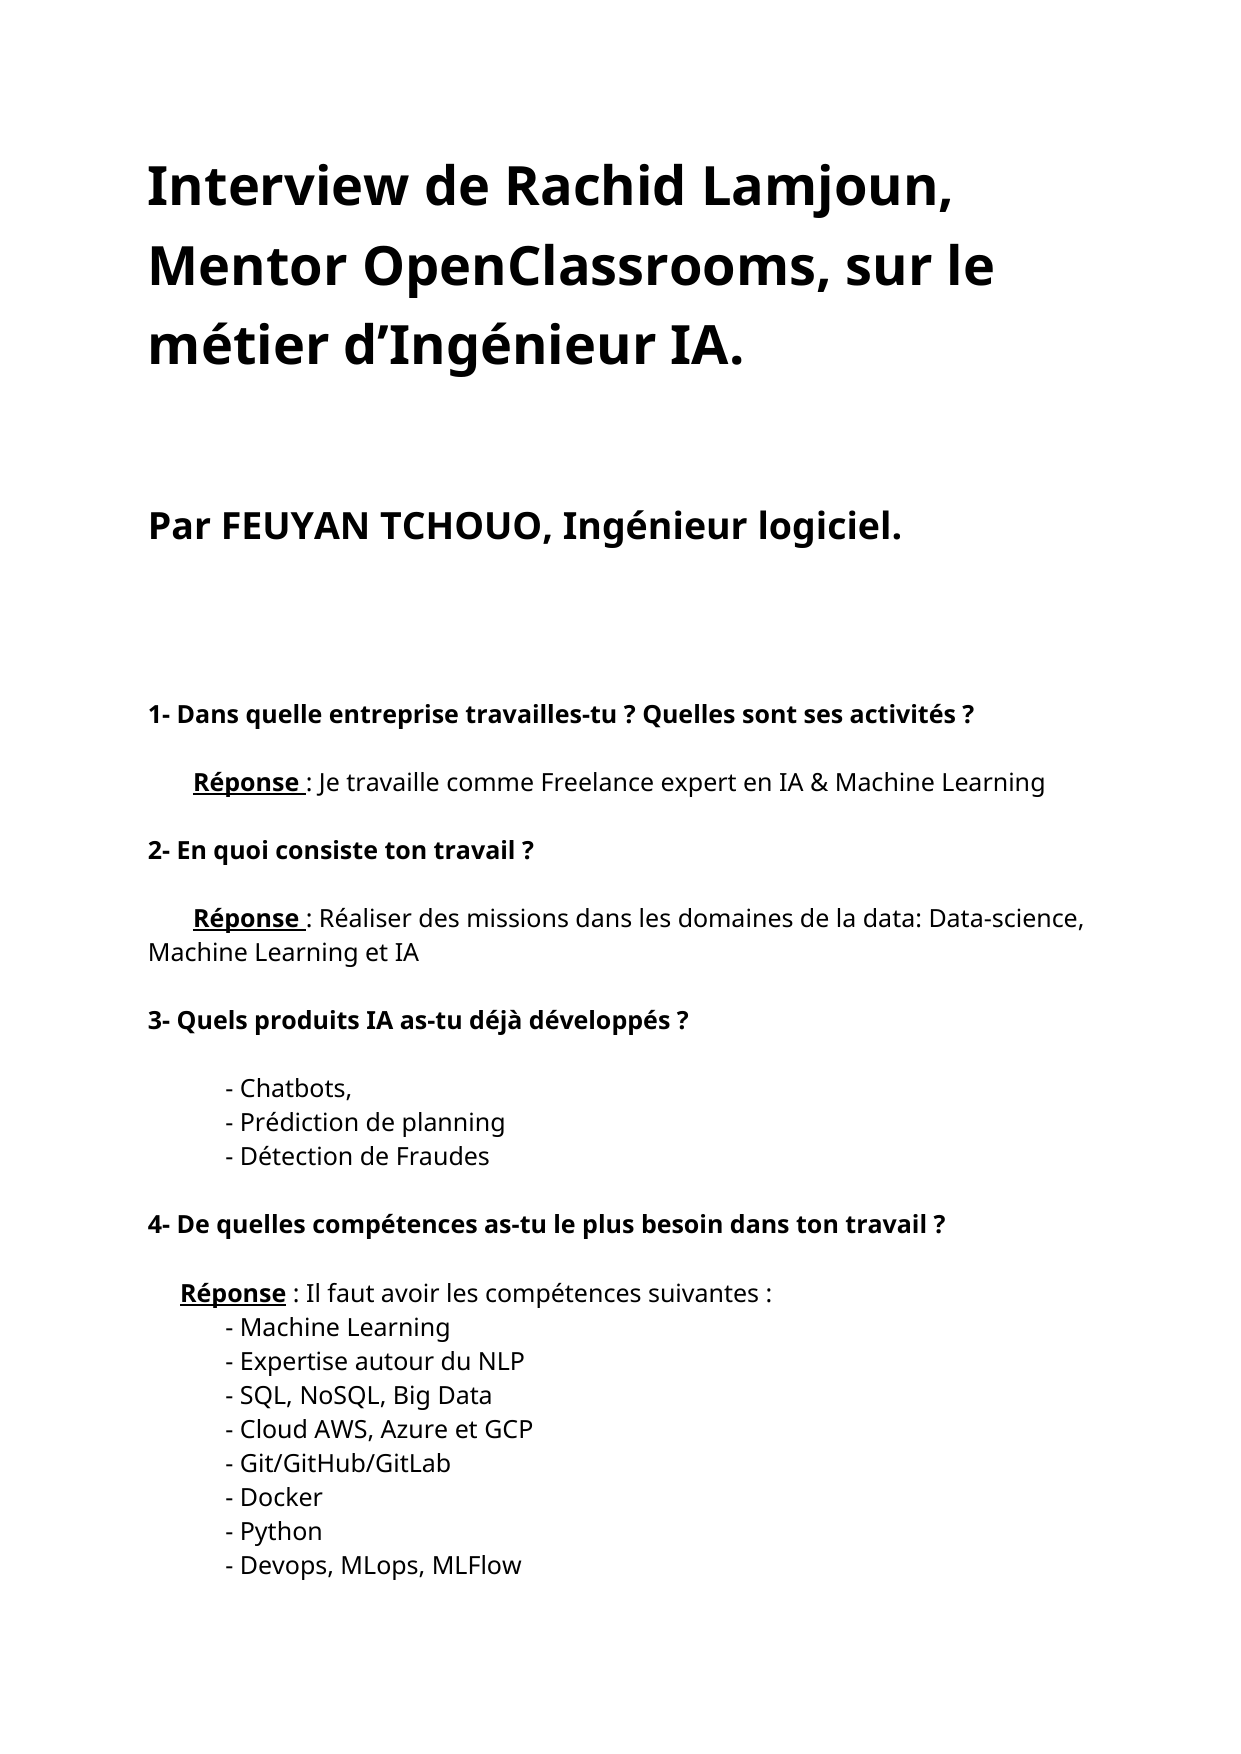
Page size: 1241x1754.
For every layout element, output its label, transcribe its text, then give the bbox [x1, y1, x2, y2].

text - SQL, NoSQL, Big Data [148, 1377, 1093, 1412]
text - Docker [148, 1480, 1093, 1514]
text - Chatbots, [148, 1071, 1093, 1105]
text 2- En quoi consiste ton travail ? [148, 798, 1093, 867]
text - Git/GitHub/GitLab [148, 1446, 1093, 1480]
text Réponse : Je travaille comme Freelance expert en IA & Machine Learning [148, 730, 1093, 798]
text - Devops, MLops, MLFlow [148, 1548, 1093, 1582]
text - Machine Learning [148, 1309, 1093, 1343]
text - Expertise autour du NLP [148, 1343, 1093, 1377]
text - Cloud AWS, Azure et GCP [148, 1412, 1093, 1446]
text - Python [148, 1514, 1093, 1548]
text Par FEUYAN TCHOUO, Ingénieur logiciel. [148, 499, 1093, 550]
text 3- Quels produits IA as-tu déjà développés ? [148, 969, 1093, 1037]
text Réponse : Il faut avoir les compétences suivantes : [148, 1275, 1093, 1309]
text - Prédiction de planning [148, 1105, 1093, 1139]
text Réponse : Réaliser des missions dans les domaines de la data: Data-science, Machine Learning et IA [148, 867, 1093, 969]
text Interview de Rachid Lamjoun, Mentor OpenClassrooms, sur le métier d’Ingénieur IA. [148, 148, 1093, 381]
text 1- Dans quelle entreprise travailles-tu ? Quelles sont ses activités ? [148, 696, 1093, 730]
text - Détection de Fraudes 4- De quelles compétences as-tu le plus besoin dans ton travail ? [148, 1139, 1093, 1241]
